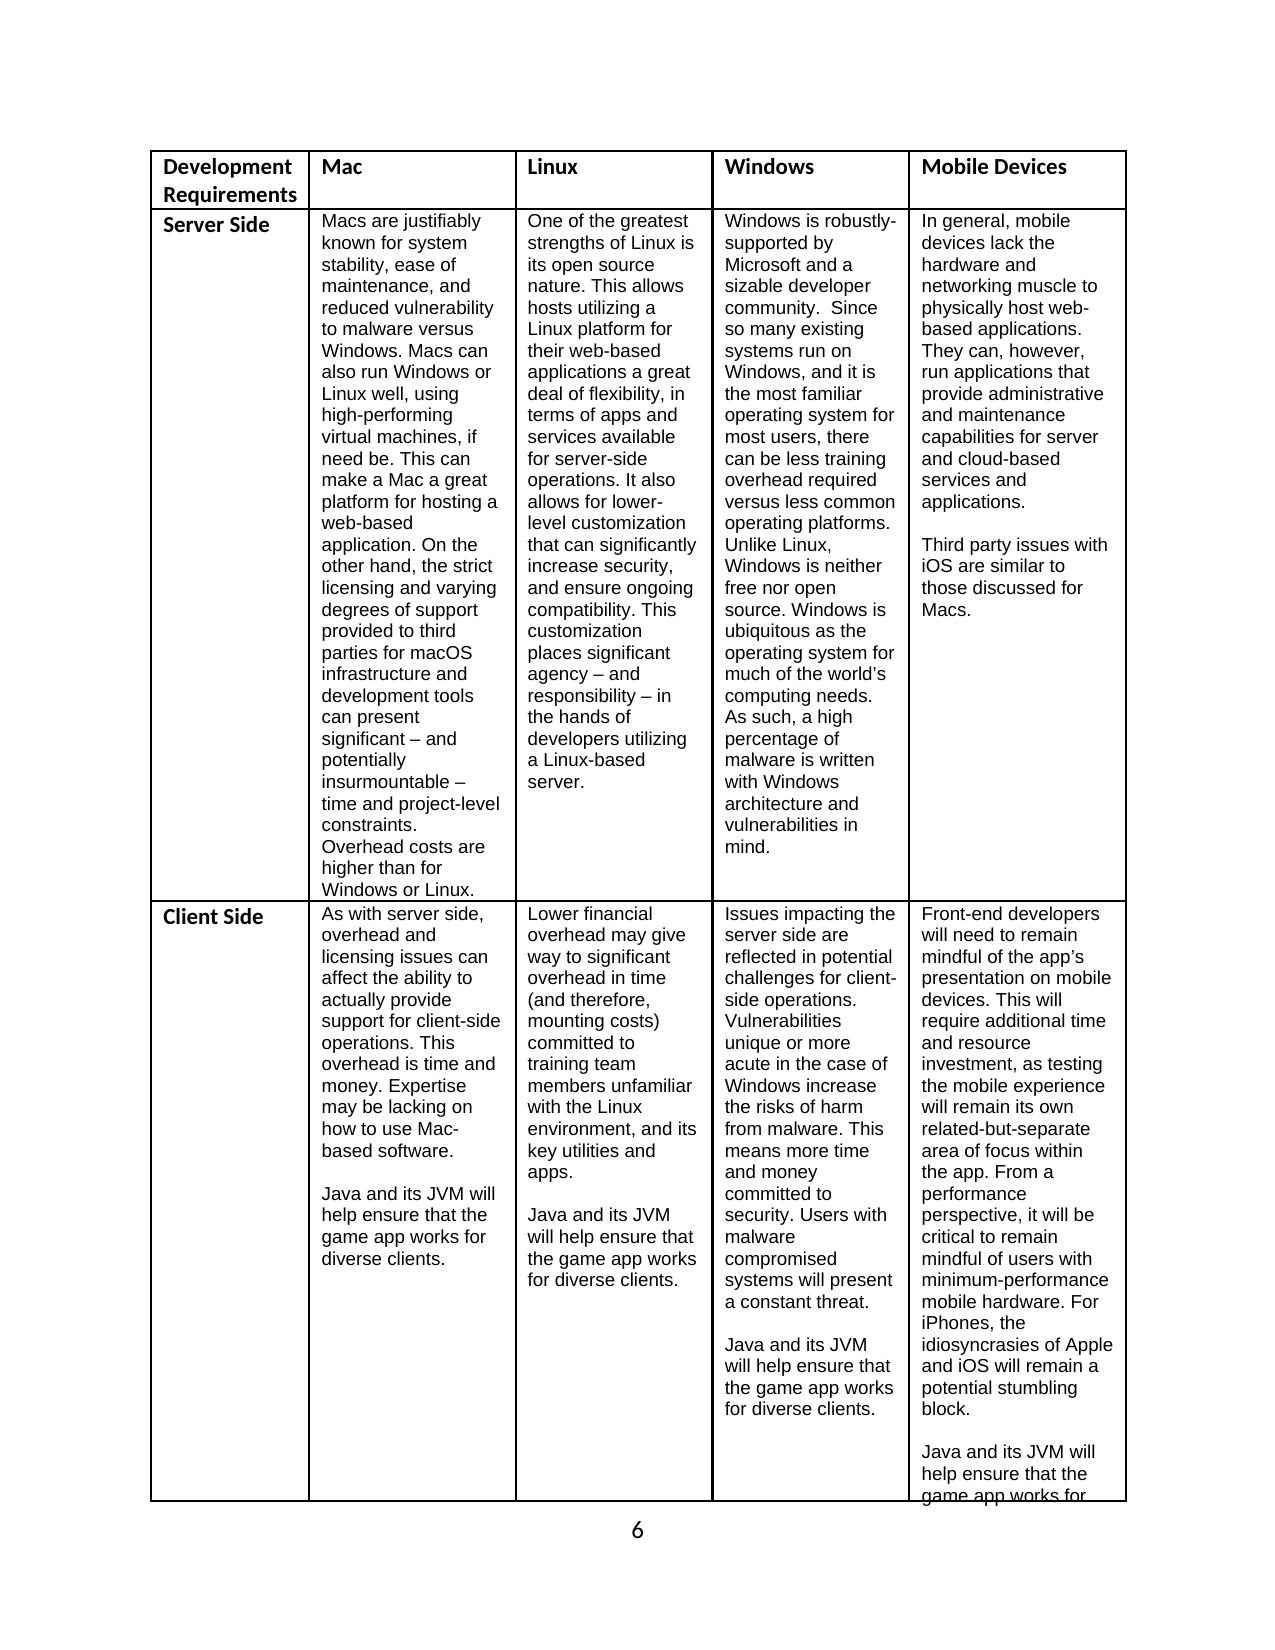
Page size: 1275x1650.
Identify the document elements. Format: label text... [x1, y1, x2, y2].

table_cell Front-end developers will need to remain mindful of the app’s presentation on mobile devices. This will require additional time and resource investment, as testing the mobile experience will remain its own related-but-separate area of focus within the app. From a performance perspective, it will be critical to remain mindful of users with minimum-performance mobile hardware. For iPhones, the idiosyncrasies of Apple and iOS will remain a potential stumbling block. Java and its JVM will help ensure that the game app works for diverse clients. [910, 902, 1125, 1500]
table_cell Issues impacting the server side are reflected in potential challenges for client-side operations. Vulnerabilities unique or more acute in the case of Windows increase the risks of harm from malware. This means more time and money committed to security. Users with malware compromised systems will present a constant threat. Java and its JVM will help ensure that the game app works for diverse clients. [714, 902, 908, 1500]
table_cell One of the greatest strengths of Linux is its open source nature. This allows hosts utilizing a Linux platform for their web-based applications a great deal of flexibility, in terms of apps and services available for server-side operations. It also allows for lower-level customization that can significantly increase security, and ensure ongoing compatibility. This customization places significant agency – and responsibility – in the hands of developers utilizing a Linux-based server. [517, 210, 711, 900]
table_cell As with server side, overhead and licensing issues can affect the ability to actually provide support for client-side operations. This overhead is time and money. Expertise may be lacking on how to use Mac-based software. Java and its JVM will help ensure that the game app works for diverse clients. [310, 902, 515, 1500]
table_cell Client Side [152, 902, 308, 1500]
table_header Mac [310, 152, 515, 208]
table_header Development Requirements [152, 152, 308, 208]
table_cell In general, mobile devices lack the hardware and networking muscle to physically host web-based applications. They can, however, run applications that provide administrative and maintenance capabilities for server and cloud-based services and applications. Third party issues with iOS are similar to those discussed for Macs. [910, 210, 1125, 900]
table_header Linux [517, 152, 711, 208]
table_cell Windows is robustly-supported by Microsoft and a sizable developer community. Since so many existing systems run on Windows, and it is the most familiar operating system for most users, there can be less training overhead required versus less common operating platforms. Unlike Linux, Windows is neither free nor open source. Windows is ubiquitous as the operating system for much of the world’s computing needs. As such, a high percentage of malware is written with Windows architecture and vulnerabilities in mind. [714, 210, 908, 900]
table_cell Server Side [152, 210, 308, 900]
table_header Mobile Devices [910, 152, 1125, 208]
table_header Windows [714, 152, 908, 208]
table_cell Lower financial overhead may give way to significant overhead in time (and therefore, mounting costs) committed to training team members unfamiliar with the Linux environment, and its key utilities and apps. Java and its JVM will help ensure that the game app works for diverse clients. [517, 902, 711, 1500]
table_cell Macs are justifiably known for system stability, ease of maintenance, and reduced vulnerability to malware versus Windows. Macs can also run Windows or Linux well, using high-performing virtual machines, if need be. This can make a Mac a great platform for hosting a web-based application. On the other hand, the strict licensing and varying degrees of support provided to third parties for macOS infrastructure and development tools can present significant – and potentially insurmountable – time and project-level constraints. Overhead costs are higher than for Windows or Linux. [310, 210, 515, 900]
